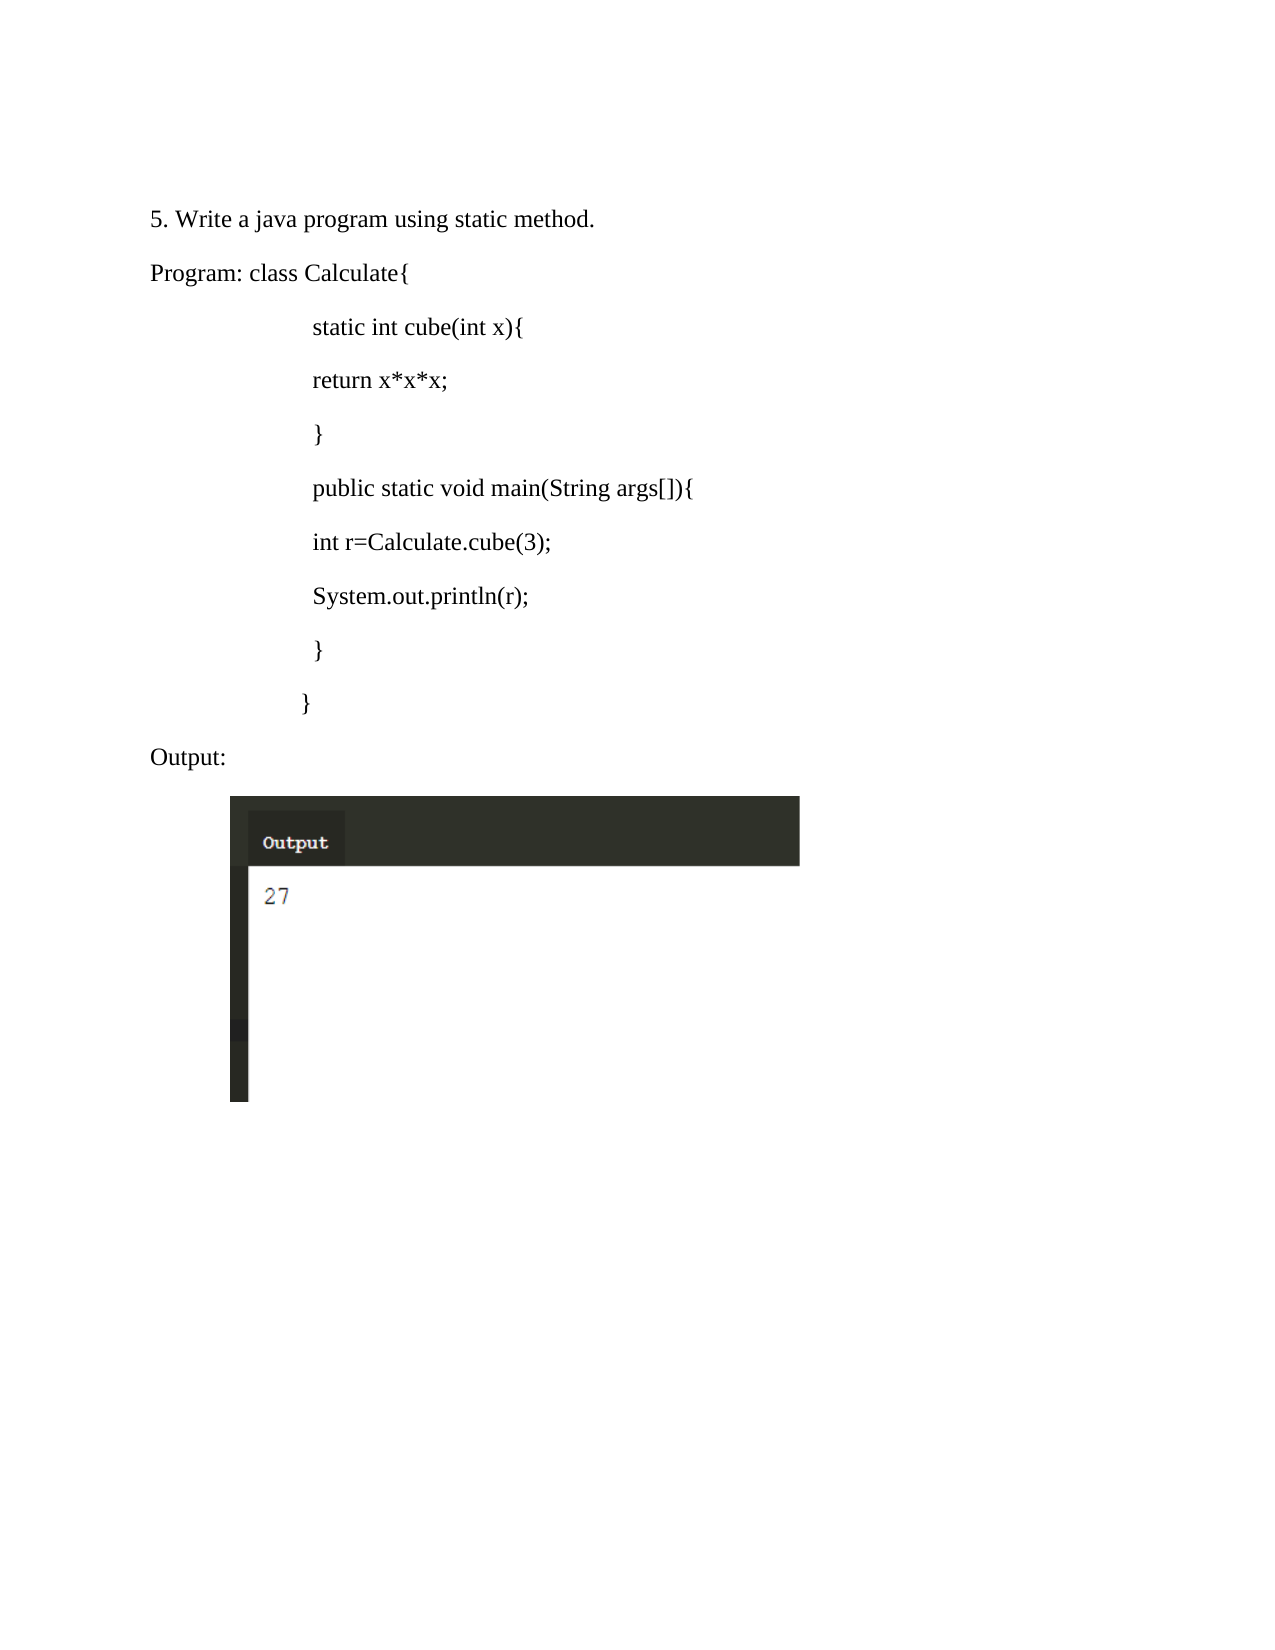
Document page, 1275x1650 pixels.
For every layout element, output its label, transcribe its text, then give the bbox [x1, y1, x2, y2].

text Program: class Calculate{ [150, 258, 1125, 286]
text Output: [150, 742, 1125, 771]
text } [300, 635, 1125, 663]
text public static void main(String args[]){ [300, 473, 1125, 502]
text } [300, 419, 1125, 448]
text } [300, 688, 1125, 717]
text static int cube(int x){ [225, 312, 1125, 340]
text return x*x*x; [300, 365, 1125, 394]
text 5. Write a java program using static method. [150, 204, 1125, 233]
text System.out.println(r); [300, 581, 1125, 609]
picture [230, 796, 800, 1102]
text int r=Calculate.cube(3); [300, 527, 1125, 556]
